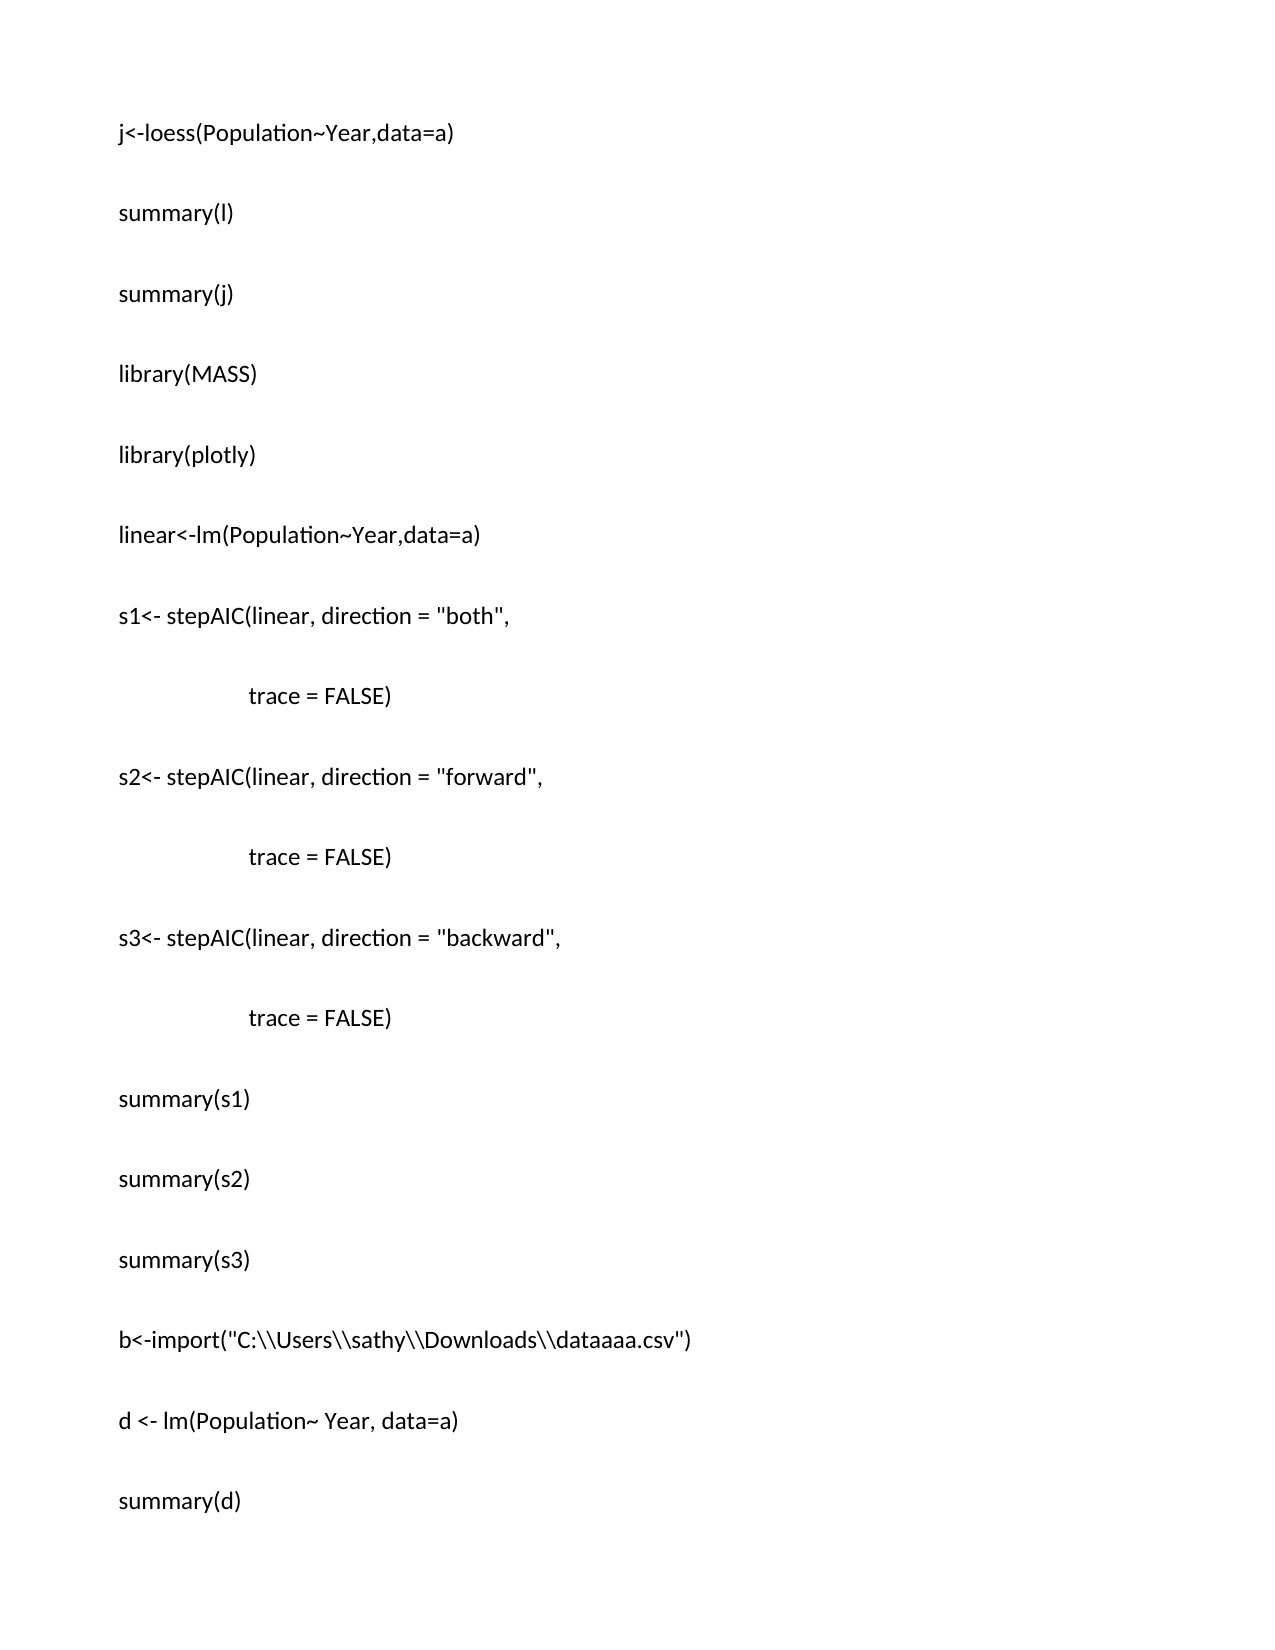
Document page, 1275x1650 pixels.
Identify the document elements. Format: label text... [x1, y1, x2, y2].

text trace = FALSE) [248, 680, 1167, 711]
text summary(s1) summary(s2) summary(s3) [118, 1083, 251, 1274]
text summary(d) [118, 1485, 1167, 1516]
text summary(j) library(MASS) library(plotly) [118, 278, 260, 469]
text trace = FALSE) [248, 841, 1167, 872]
text j<-loess(Population~Year,data=a) summary(l) [118, 117, 464, 228]
text s2<- stepAIC(linear, direction = "forward", [118, 761, 1167, 791]
text s3<- stepAIC(linear, direction = "backward", trace = FALSE) [118, 922, 593, 1033]
text b<-import("C:\\Users\\sathy\\Downloads\\dataaaa.csv") d <- lm(Population~ Year, data=a) [118, 1324, 697, 1435]
text linear<-lm(Population~Year,data=a) s1<- stepAIC(linear, direction = "both", [118, 519, 514, 630]
